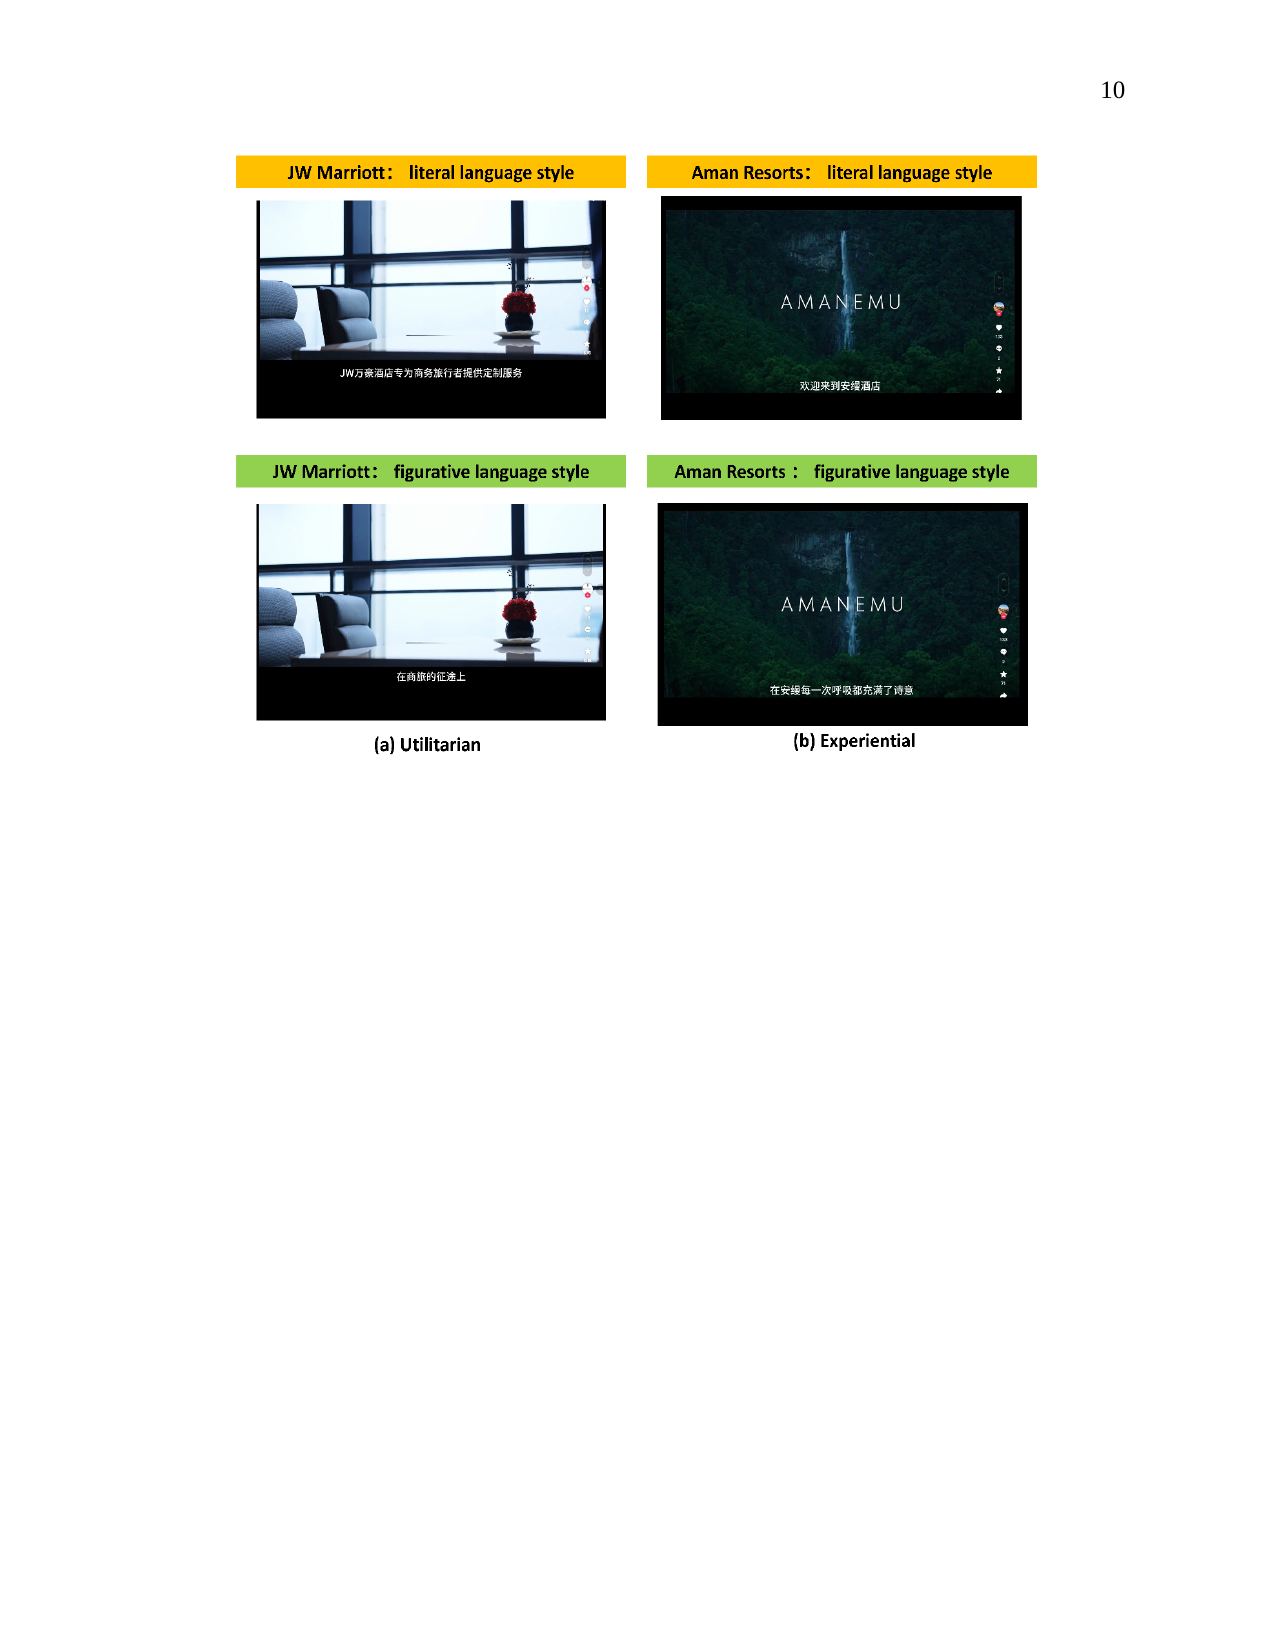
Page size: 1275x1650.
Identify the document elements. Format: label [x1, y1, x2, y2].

picture [226, 150, 1049, 764]
